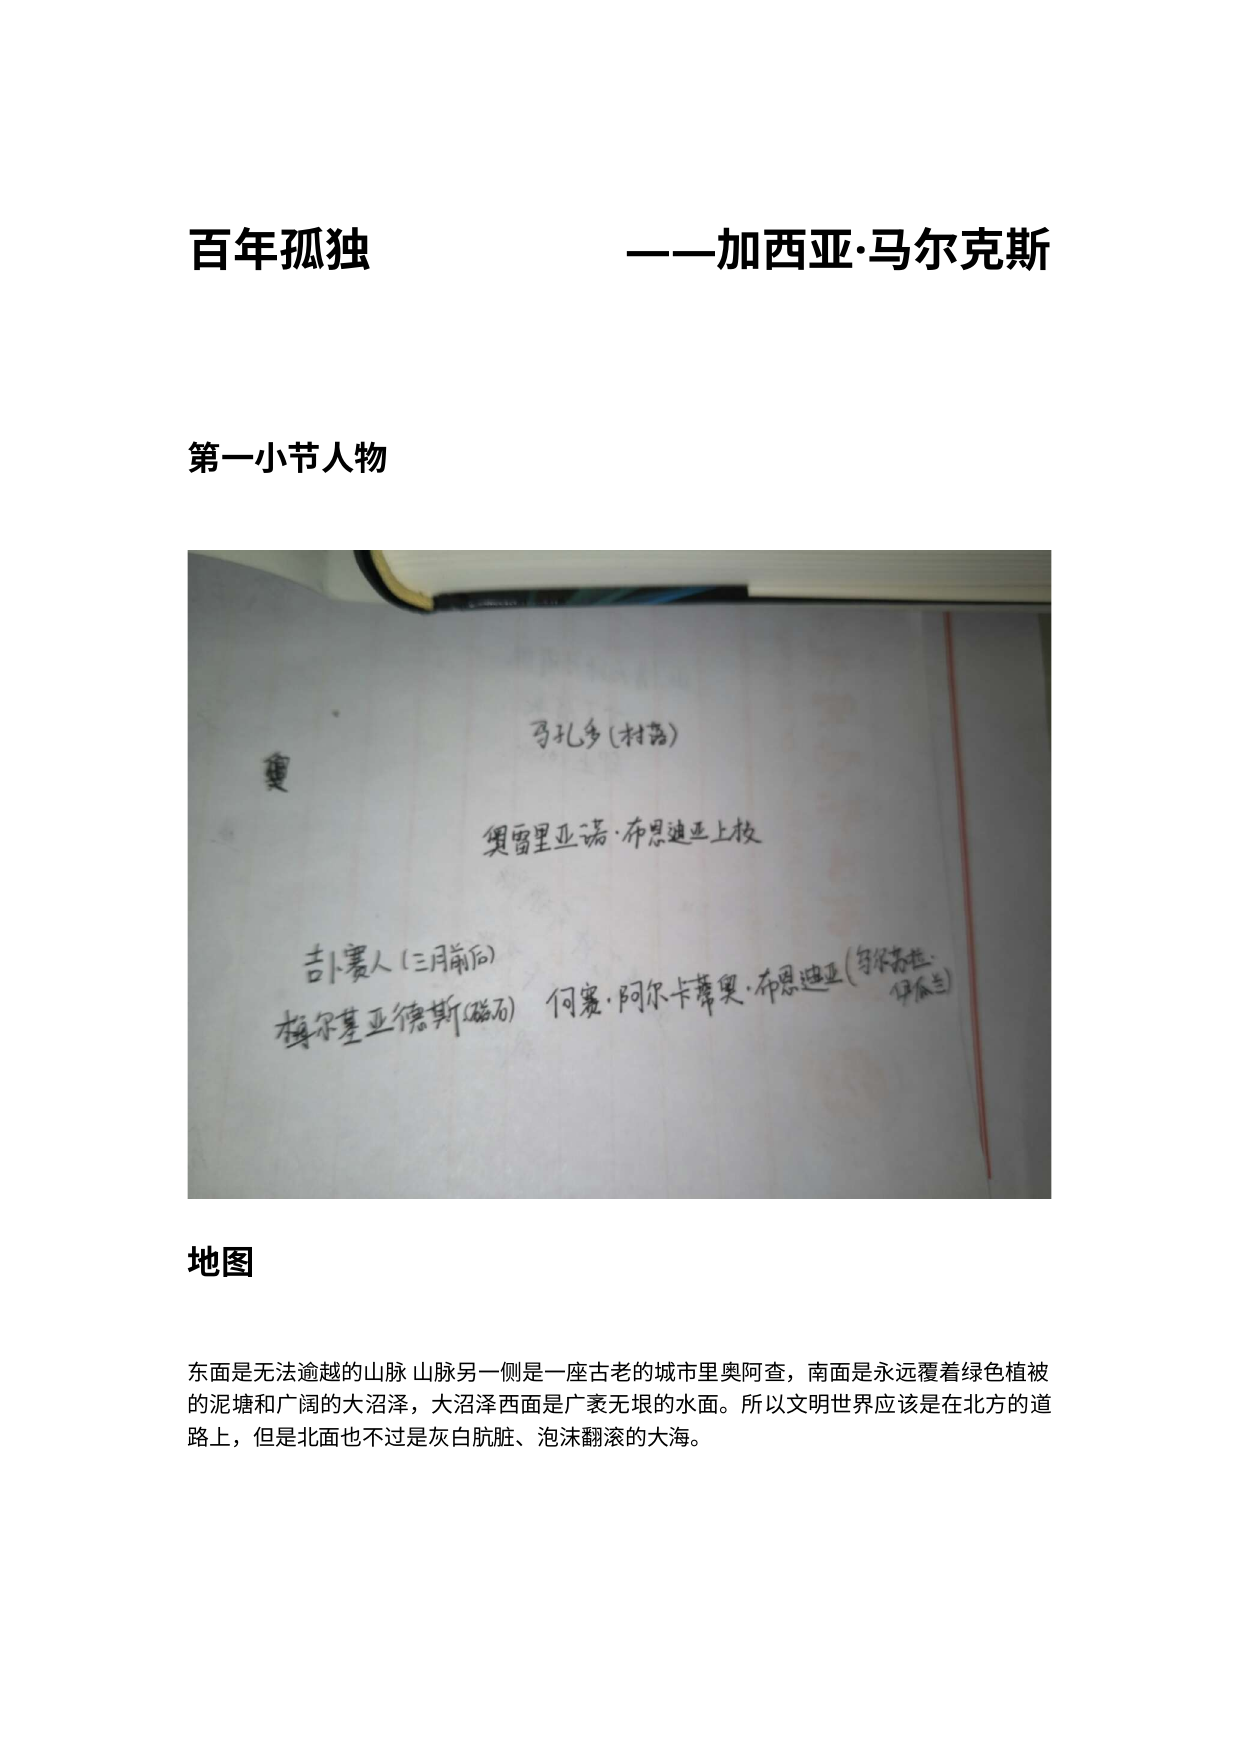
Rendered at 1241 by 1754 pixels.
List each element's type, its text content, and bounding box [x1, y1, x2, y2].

picture [187, 550, 1052, 1199]
subtitle 地图 [187, 1227, 1053, 1292]
text 东面是无法逾越的山脉 山脉另一侧是一座古老的城市里奥阿查，南面是永远覆着绿色植被的泥塘和广阔的大沼泽，大沼泽西面是广袤无垠的水面。所以文明世界应该是在北方的道路上，但是北面也不过是灰白肮脏、泡沫翻滚的大海。 [187, 1354, 1053, 1452]
subtitle 第一小节人物 [187, 423, 1053, 488]
subtitle 百年孤独 ——加西亚·马尔克斯 [187, 197, 1053, 295]
